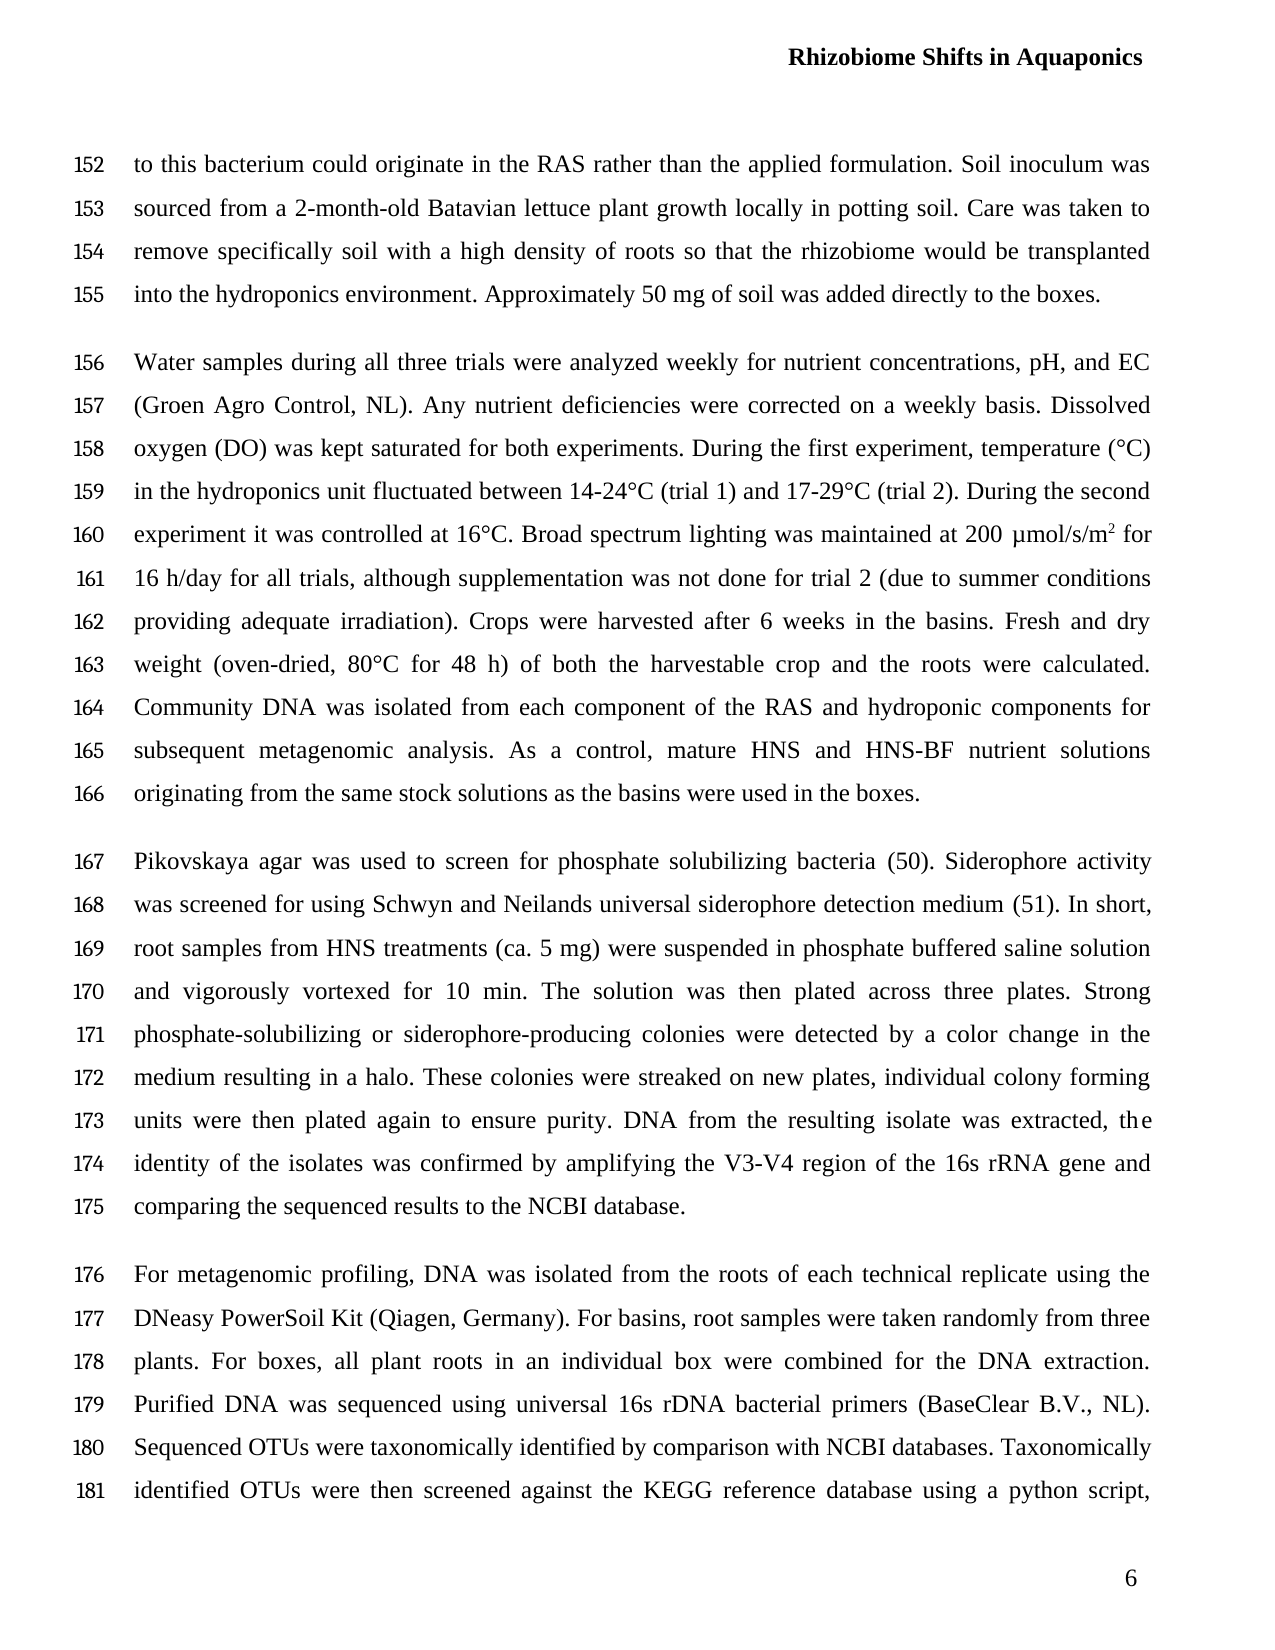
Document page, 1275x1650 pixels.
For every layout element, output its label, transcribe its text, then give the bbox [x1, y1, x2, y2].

text Water samples during all three trials were analyzed weekly for nutrient concentrations, pH, and EC (Groen Agro Control, NL). Any nutrient deficiencies were corrected on a weekly basis. Dissolved oxygen (DO) was kept saturated for both experiments. During the first experiment, temperature (°C) in the hydroponics unit fluctuated between 14-24°C (trial 1) and 17-29°C (trial 2). During the second experiment it was controlled at 16°C. Broad spectrum lighting was maintained at 200 µmol/s/m2 for 16 h/day for all trials, although supplementation was not done for trial 2 (due to summer conditions providing adequate irradiation). Crops were harvested after 6 weeks in the basins. Fresh and dry weight (oven-dried, 80°C for 48 h) of both the harvestable crop and the roots were calculated. Community DNA was isolated from each component of the RAS and hydroponic components for subsequent metagenomic analysis. As a control, mature HNS and HNS-BF nutrient solutions originating from the same stock solutions as the basins were used in the boxes. [133, 347, 1152, 807]
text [133, 149, 1152, 308]
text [133, 1259, 1152, 1504]
text Pikovskaya agar was used to screen for phosphate solubilizing bacteria (50). Siderophore activity was screened for using Schwyn and Neilands universal siderophore detection medium (51). In short, root samples from HNS treatments (ca. 5 mg) were suspended in phosphate buffered saline solution and vigorously vortexed for 10 min. The solution was then plated across three plates. Strong phosphate-solubilizing or siderophore-producing colonies were detected by a color change in the medium resulting in a halo. These colonies were streaked on new plates, individual colony forming units were then plated again to ensure purity. DNA from the resulting isolate was extracted, the identity of the isolates was confirmed by amplifying the V3-V4 region of the 16s rRNA gene and comparing the sequenced results to the NCBI database. [133, 846, 1152, 1220]
